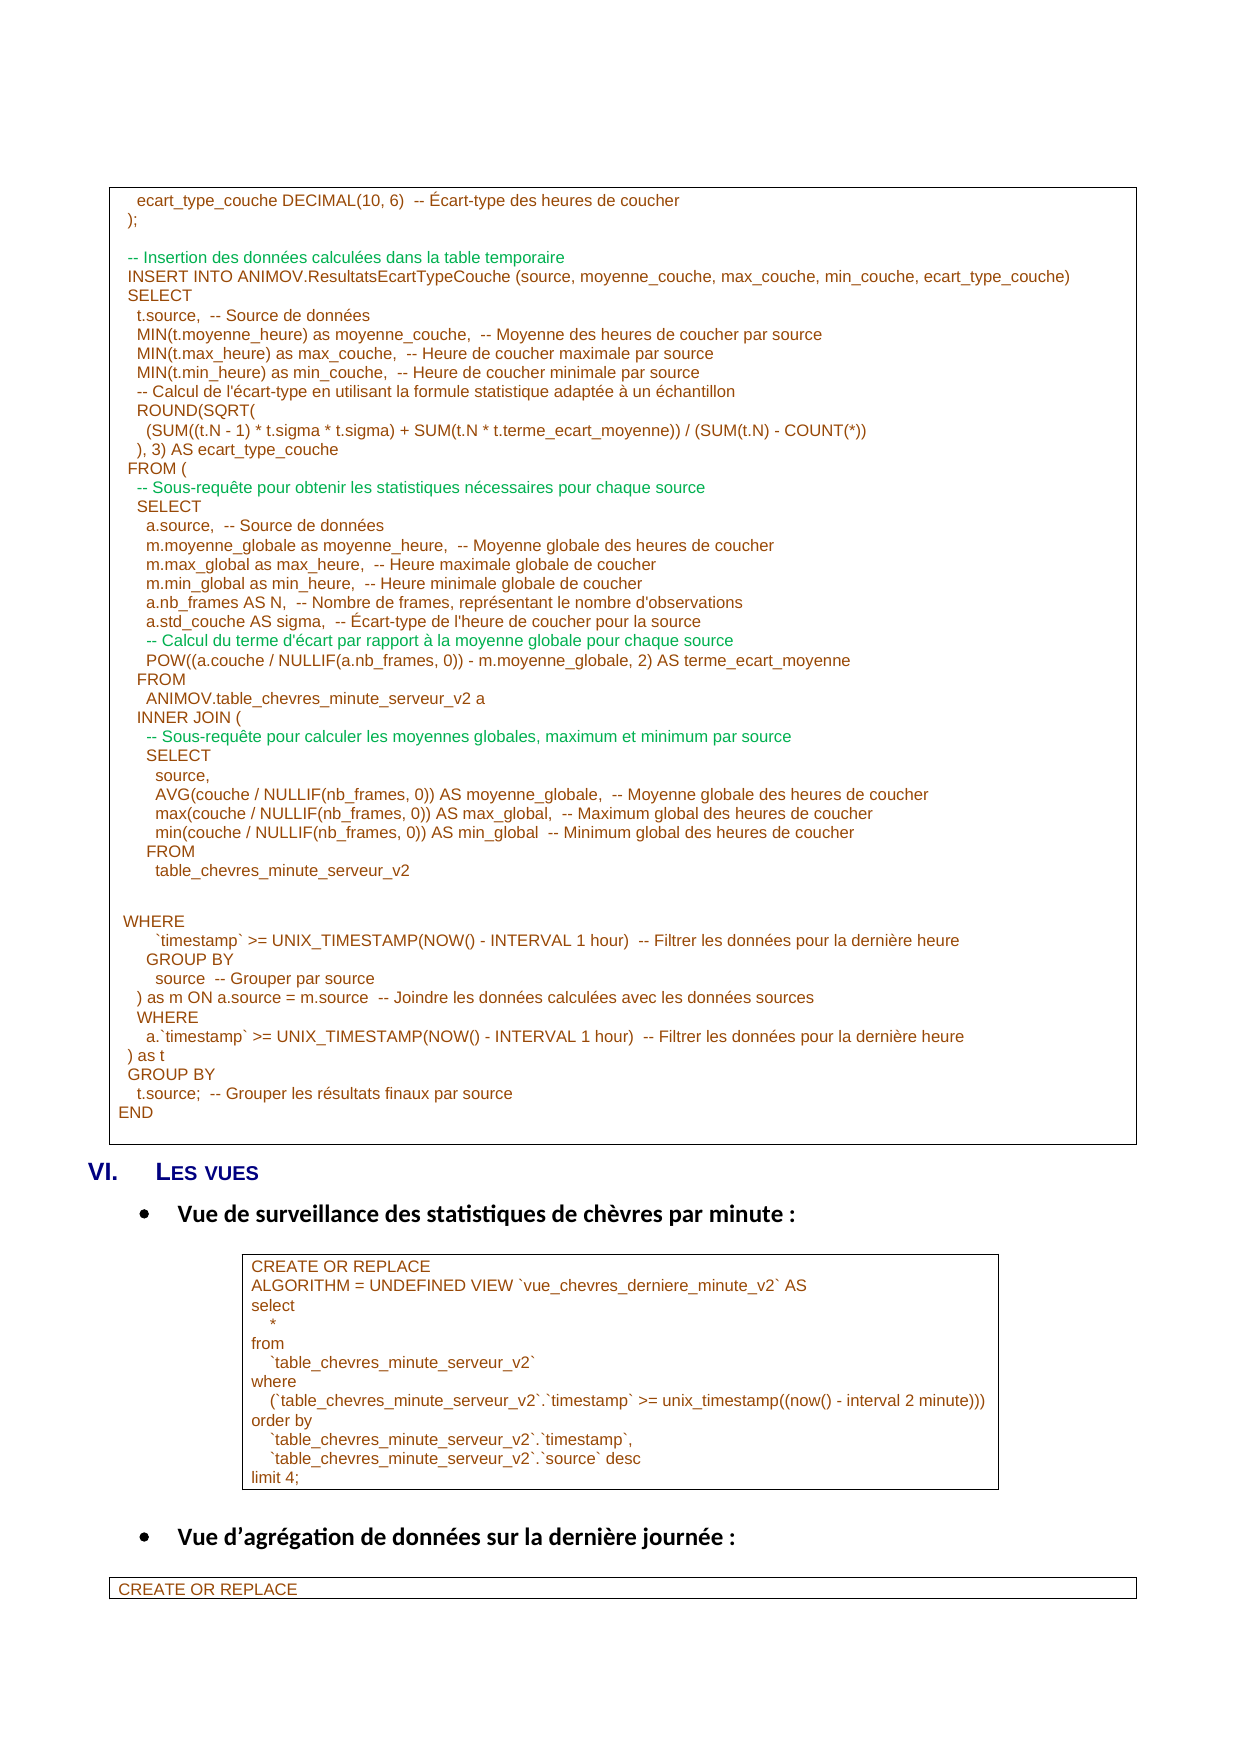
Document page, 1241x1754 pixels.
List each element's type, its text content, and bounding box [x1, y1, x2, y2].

text GROUP BY [118, 950, 1128, 969]
text MIN(t.moyenne_heure) as moyenne_couche, -- Moyenne des heures de coucher par source [118, 324, 1128, 344]
text source -- Grouper par source [118, 969, 1128, 988]
text ), 3) AS ecart_type_couche [118, 439, 1128, 459]
text ALGORITHM = UNDEFINED VIEW `vue_chevres_derniere_minute_v2` AS [243, 1273, 998, 1292]
text `table_chevres_minute_serveur_v2` [243, 1350, 998, 1369]
text `table_chevres_minute_serveur_v2`.`source` desc [243, 1446, 998, 1465]
text ROUND(SQRT( [118, 401, 1128, 420]
list Vue de surveillance des statistiques de chèvres par minute : [140, 1198, 1128, 1229]
text select [243, 1292, 998, 1311]
text -- Sous-requête pour obtenir les statistiques nécessaires pour chaque source [118, 478, 1128, 497]
text m.min_global as min_heure, -- Heure minimale globale de coucher [118, 574, 1128, 593]
text where [243, 1369, 998, 1388]
text SELECT [118, 286, 1128, 305]
text -- Calcul du terme d'écart par rapport à la moyenne globale pour chaque source [118, 631, 1128, 650]
text order by [243, 1407, 998, 1426]
subtitle Les vues [118, 1157, 1128, 1186]
list Vue d’agrégation de données sur la dernière journée : [140, 1521, 1128, 1552]
text SELECT [118, 746, 1128, 765]
text CREATE OR REPLACE [110, 1578, 1136, 1598]
text m.max_global as max_heure, -- Heure maximale globale de coucher [118, 554, 1128, 574]
text ) as t [118, 1046, 1128, 1065]
text ) as m ON a.source = m.source -- Joindre les données calculées avec les données sources [118, 988, 1128, 1007]
text POW((a.couche / NULLIF(a.nb_frames, 0)) - m.moyenne_globale, 2) AS terme_ecart_moyenne [118, 650, 1128, 669]
text CREATE OR REPLACE [243, 1255, 998, 1273]
text max(couche / NULLIF(nb_frames, 0)) AS max_global, -- Maximum global des heures de coucher [118, 804, 1128, 823]
text MIN(t.min_heure) as min_couche, -- Heure de coucher minimale par source [118, 363, 1128, 382]
text FROM [118, 842, 1128, 861]
text `table_chevres_minute_serveur_v2`.`timestamp`, [243, 1426, 998, 1446]
text a.`timestamp` >= UNIX_TIMESTAMP(NOW() - INTERVAL 1 hour) -- Filtrer les données pour la dernière heure [118, 1027, 1128, 1046]
text min(couche / NULLIF(nb_frames, 0)) AS min_global -- Minimum global des heures de coucher [118, 823, 1128, 842]
text table_chevres_minute_serveur_v2 [118, 861, 1128, 880]
text (`table_chevres_minute_serveur_v2`.`timestamp` >= unix_timestamp((now() - interval 2 minute))) [243, 1388, 998, 1407]
text -- Insertion des données calculées dans la table temporaire [118, 248, 1128, 267]
text GROUP BY [118, 1065, 1128, 1084]
text MIN(t.max_heure) as max_couche, -- Heure de coucher maximale par source [118, 344, 1128, 363]
text INNER JOIN ( [118, 708, 1128, 727]
text limit 4; [243, 1465, 998, 1489]
text -- Calcul de l'écart-type en utilisant la formule statistique adaptée à un échantillon [118, 382, 1128, 401]
text ANIMOV.table_chevres_minute_serveur_v2 a [118, 689, 1128, 708]
text t.source, -- Source de données [118, 305, 1128, 324]
text a.source, -- Source de données [118, 516, 1128, 535]
text (SUM((t.N - 1) * t.sigma * t.sigma) + SUM(t.N * t.terme_ecart_moyenne)) / (SUM(t.N) - COUNT(*)) [118, 420, 1128, 439]
text INSERT INTO ANIMOV.ResultatsEcartTypeCouche (source, moyenne_couche, max_couche, min_couche, ecart_type_couche) [118, 267, 1128, 286]
text ecart_type_couche DECIMAL(10, 6) -- Écart-type des heures de coucher [110, 188, 1136, 209]
text -- Sous-requête pour calculer les moyennes globales, maximum et minimum par source [118, 727, 1128, 746]
text SELECT [118, 497, 1128, 516]
text WHERE [118, 912, 1128, 931]
text `timestamp` >= UNIX_TIMESTAMP(NOW() - INTERVAL 1 hour) -- Filtrer les données pour la dernière heure [118, 931, 1128, 950]
text ); [118, 209, 1128, 229]
text WHERE [118, 1007, 1128, 1027]
text * [243, 1311, 998, 1331]
text a.nb_frames AS N, -- Nombre de frames, représentant le nombre d'observations [118, 593, 1128, 612]
text from [243, 1331, 998, 1350]
text AVG(couche / NULLIF(nb_frames, 0)) AS moyenne_globale, -- Moyenne globale des heures de coucher [118, 784, 1128, 804]
text FROM ( [118, 459, 1128, 478]
text source, [118, 765, 1128, 784]
text FROM [118, 669, 1128, 689]
text t.source; -- Grouper les résultats finaux par source [118, 1084, 1128, 1103]
text END [118, 1103, 1128, 1122]
text a.std_couche AS sigma, -- Écart-type de l'heure de coucher pour la source [118, 612, 1128, 631]
text m.moyenne_globale as moyenne_heure, -- Moyenne globale des heures de coucher [118, 535, 1128, 554]
